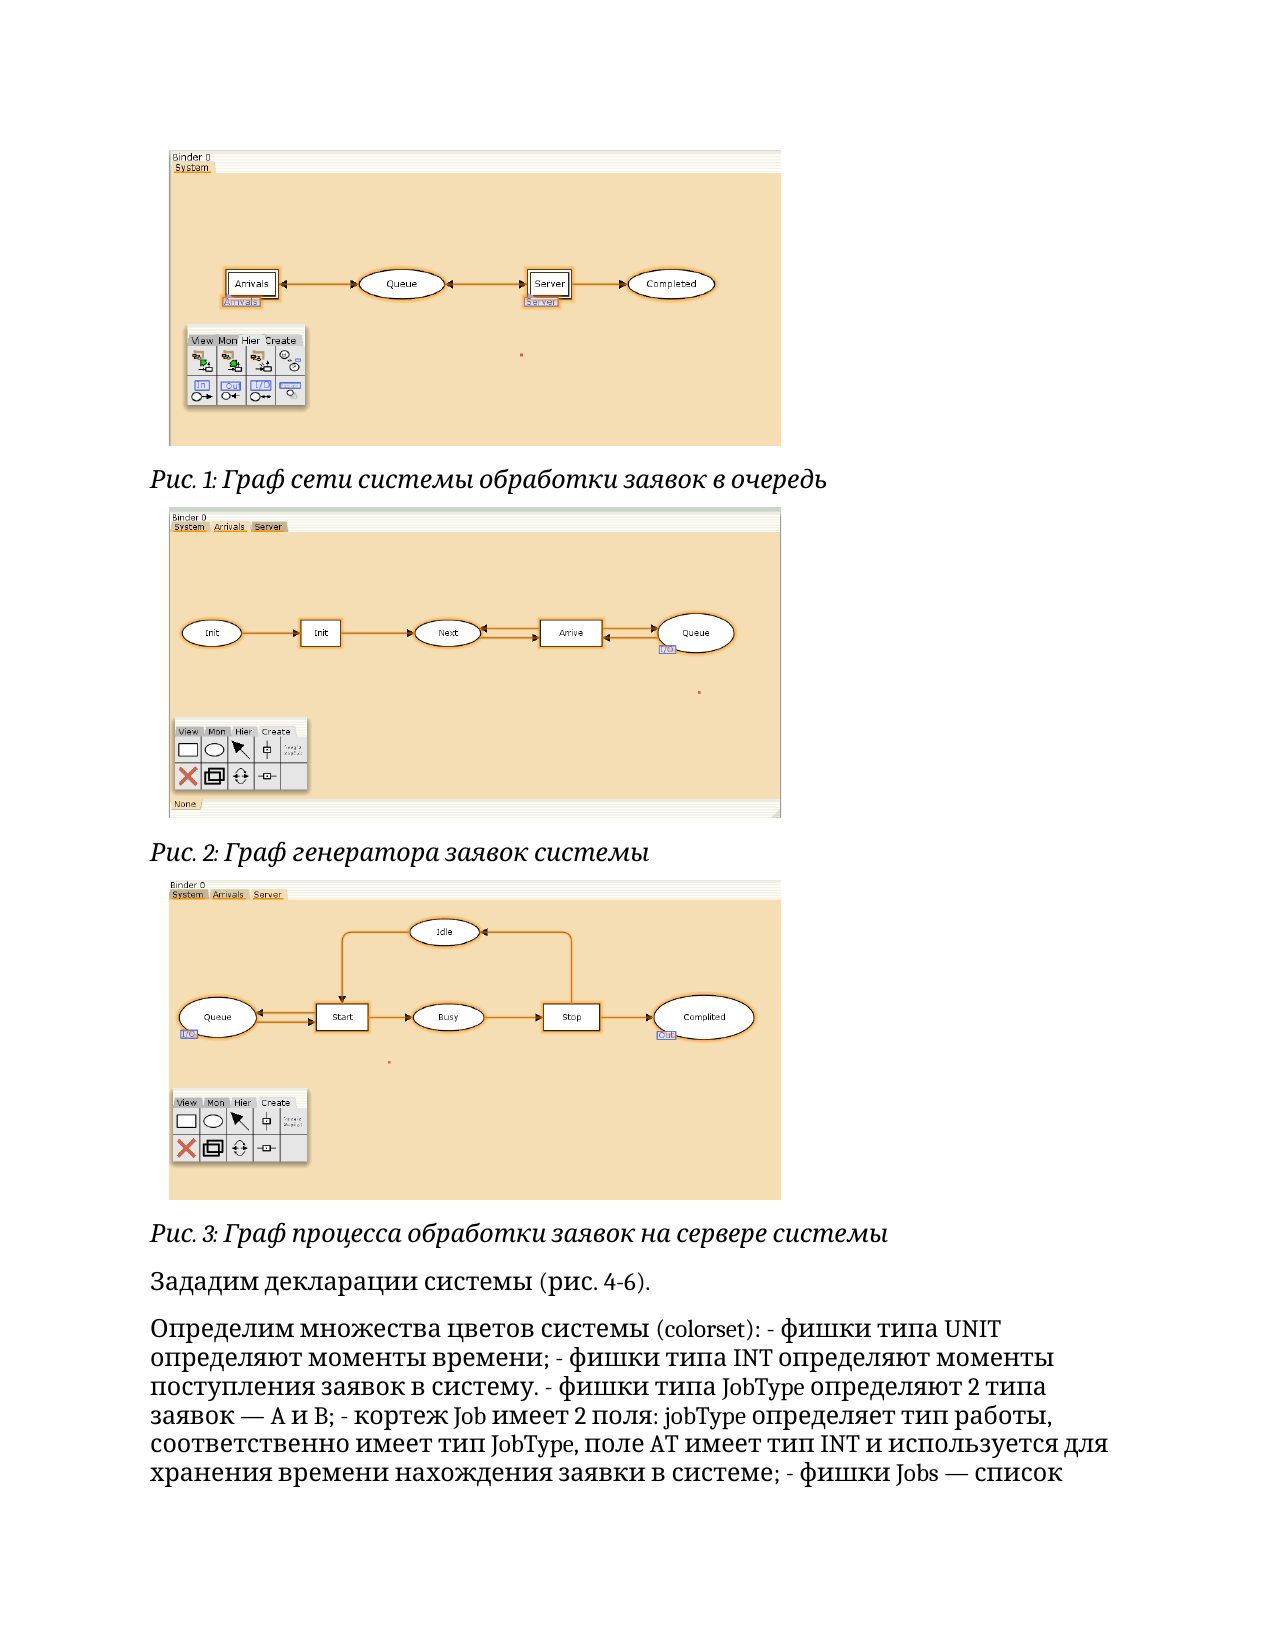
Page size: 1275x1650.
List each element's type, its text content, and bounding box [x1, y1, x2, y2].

picture [168, 150, 782, 446]
text Рис. 3: Граф процесса обработки заявок на сервере системы [150, 1220, 1125, 1249]
picture [168, 880, 782, 1200]
text Рис. 1: Граф сети системы обработки заявок в очередь [150, 466, 1125, 495]
text Рис. 2: Граф генератора заявок системы [150, 839, 1125, 867]
picture [168, 507, 782, 818]
text Зададим декларации системы (рис. 4-6). [150, 1268, 1125, 1297]
